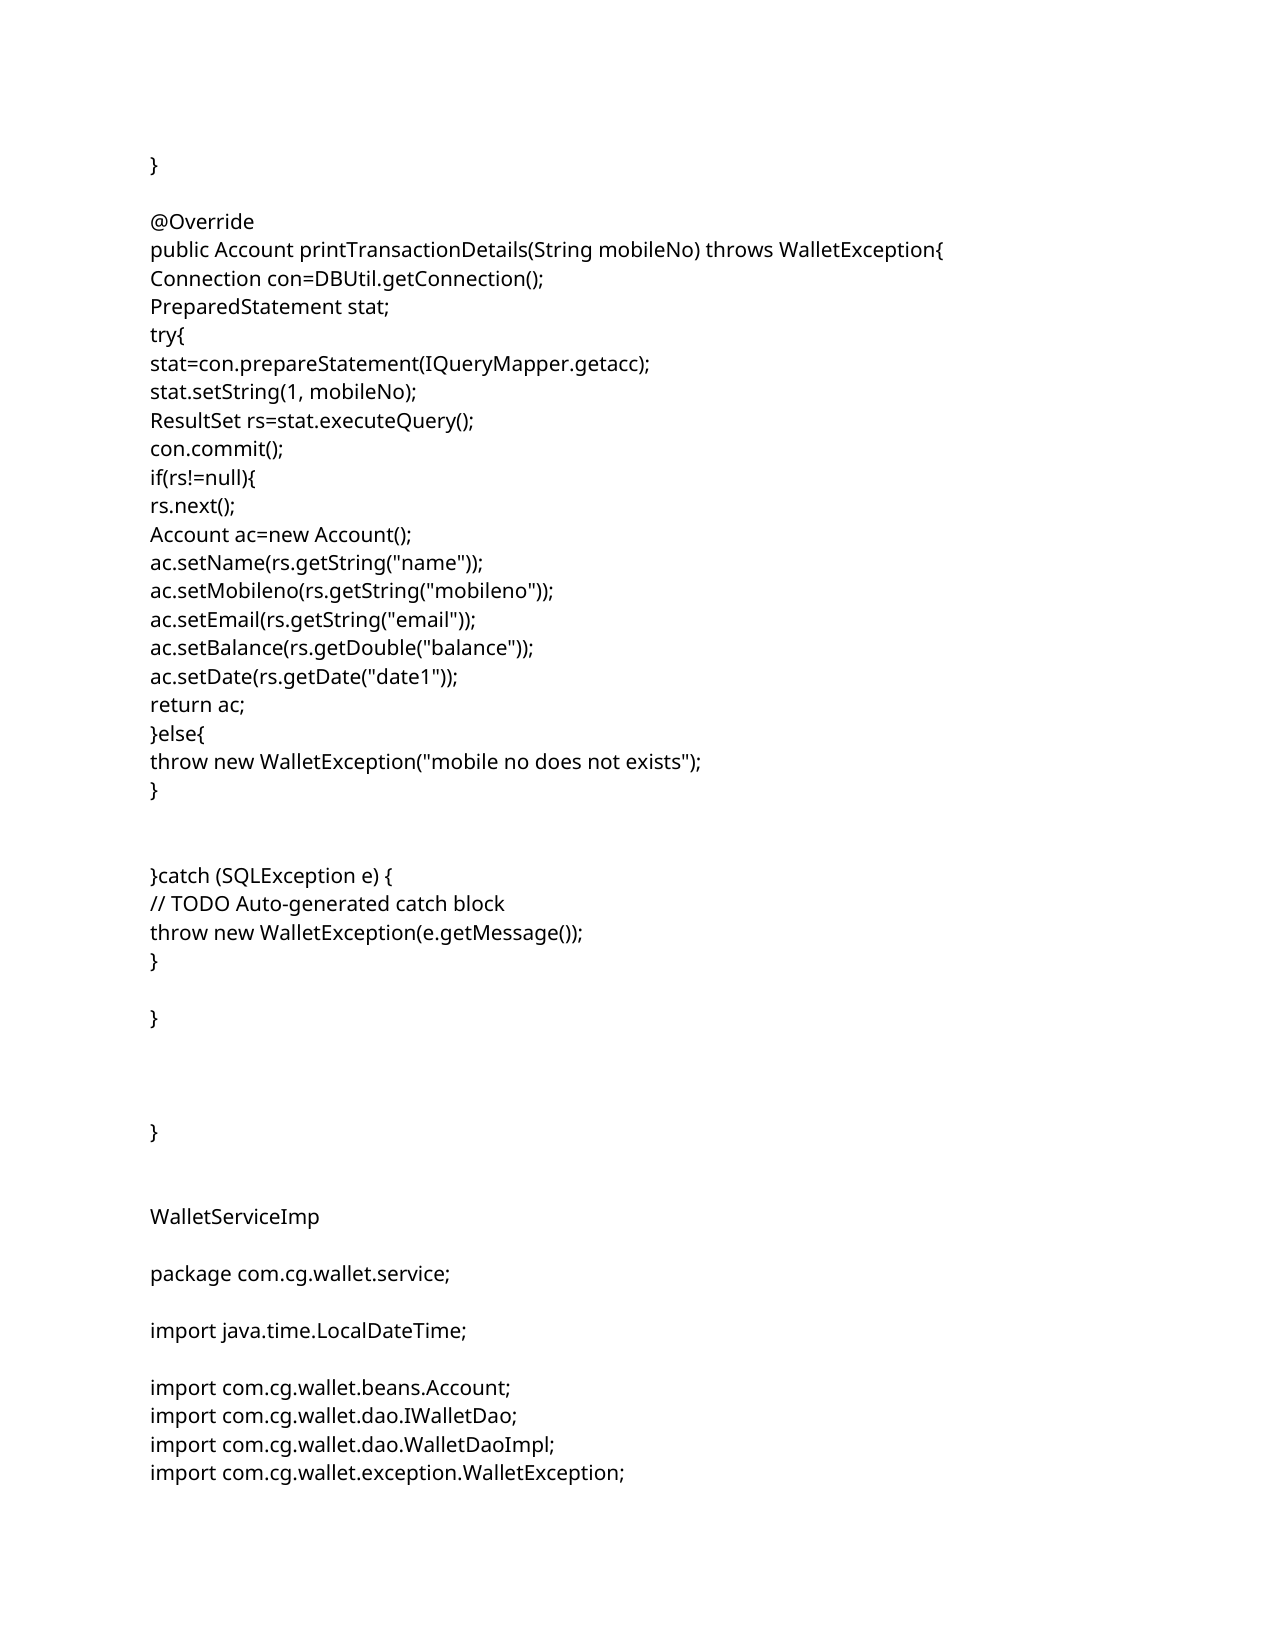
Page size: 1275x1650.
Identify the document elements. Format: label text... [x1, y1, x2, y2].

text ac.setName(rs.getString("name")); [150, 548, 1125, 577]
text try{ [150, 321, 1125, 349]
text Account ac=new Account(); [150, 520, 1125, 548]
text import com.cg.wallet.beans.Account; [150, 1373, 1125, 1401]
text ac.setMobileno(rs.getString("mobileno")); [150, 577, 1125, 605]
text } [150, 1117, 1125, 1145]
text ac.setBalance(rs.getDouble("balance")); [150, 633, 1125, 662]
text stat=con.prepareStatement(IQueryMapper.getacc); [150, 349, 1125, 377]
text @Override [150, 207, 1125, 235]
text ac.setDate(rs.getDate("date1")); [150, 662, 1125, 690]
text import com.cg.wallet.exception.WalletException; [150, 1458, 1125, 1487]
text throw new WalletException("mobile no does not exists"); [150, 747, 1125, 776]
text } [150, 946, 1125, 975]
text Connection con=DBUtil.getConnection(); [150, 264, 1125, 292]
text } [150, 1003, 1125, 1032]
text con.commit(); [150, 434, 1125, 463]
text PreparedStatement stat; [150, 292, 1125, 321]
text } [150, 776, 1125, 804]
text if(rs!=null){ [150, 463, 1125, 491]
text }catch (SQLException e) { [150, 861, 1125, 889]
text return ac; [150, 690, 1125, 719]
text throw new WalletException(e.getMessage()); [150, 918, 1125, 946]
text import com.cg.wallet.dao.IWalletDao; [150, 1401, 1125, 1430]
text import com.cg.wallet.dao.WalletDaoImpl; [150, 1430, 1125, 1458]
text WalletServiceImp [150, 1202, 1125, 1231]
text stat.setString(1, mobileNo); [150, 377, 1125, 406]
text ResultSet rs=stat.executeQuery(); [150, 406, 1125, 434]
text ac.setEmail(rs.getString("email")); [150, 605, 1125, 633]
text package com.cg.wallet.service; [150, 1259, 1125, 1287]
text } [150, 150, 1125, 178]
text rs.next(); [150, 491, 1125, 520]
text // TODO Auto-generated catch block [150, 889, 1125, 918]
text public Account printTransactionDetails(String mobileNo) throws WalletException{ [150, 235, 1125, 264]
text }else{ [150, 719, 1125, 747]
text import java.time.LocalDateTime; [150, 1316, 1125, 1344]
